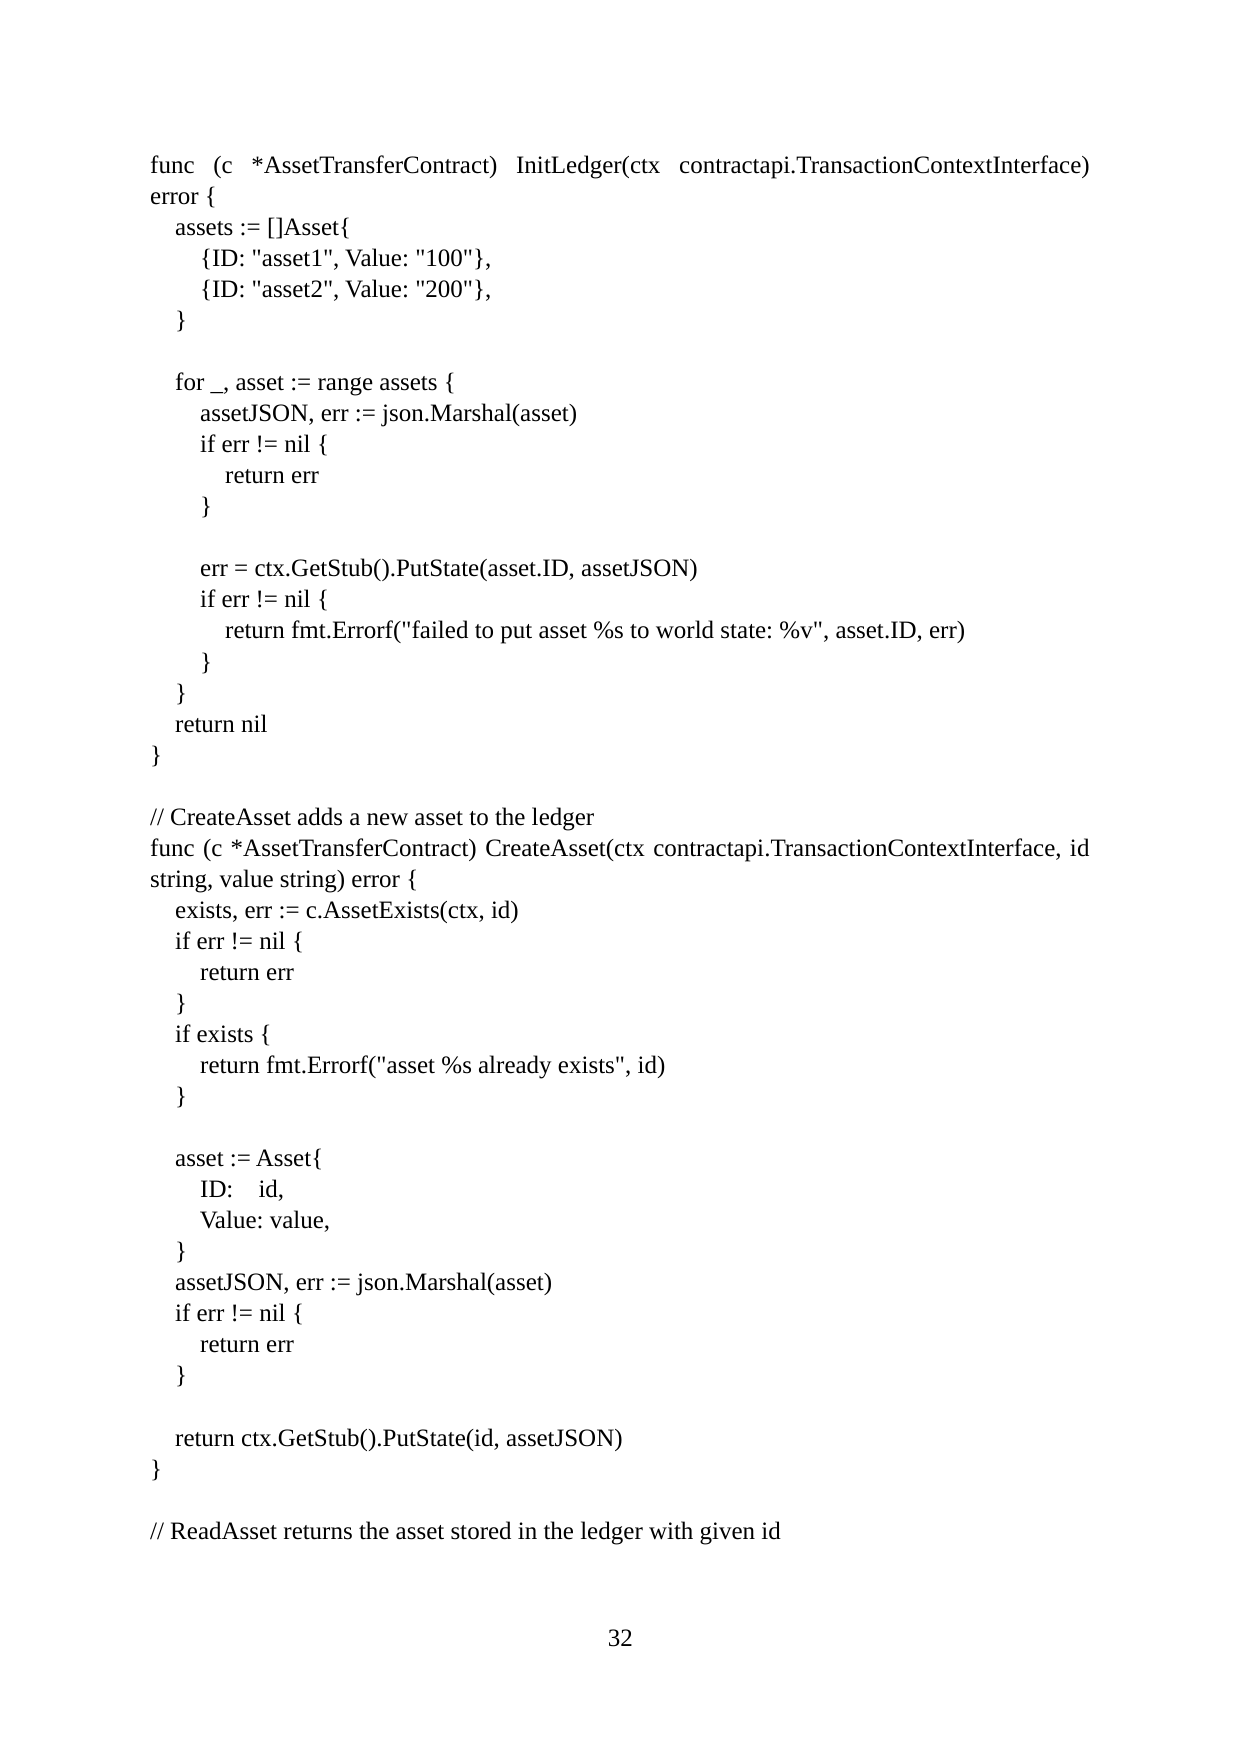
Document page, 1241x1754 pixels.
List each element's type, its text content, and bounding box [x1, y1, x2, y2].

text return err [150, 957, 1090, 986]
text ID: id, [150, 1174, 1090, 1203]
text if err != nil { [150, 926, 1090, 955]
text // CreateAsset adds a new asset to the ledger [150, 802, 1090, 831]
text assets := []Asset{ [150, 212, 1090, 241]
text func (c *AssetTransferContract) InitLedger(ctx contractapi.TransactionContextInterface) error { [150, 150, 1090, 210]
text return fmt.Errorf("failed to put asset %s to world state: %v", asset.ID, err) [150, 616, 1090, 644]
text return err [150, 460, 1090, 489]
text // ReadAsset returns the asset stored in the ledger with given id [150, 1516, 1090, 1544]
text } [150, 1236, 1090, 1265]
text if err != nil { [150, 429, 1090, 458]
text } [150, 988, 1090, 1017]
text exists, err := c.AssetExists(ctx, id) [150, 895, 1090, 924]
text Value: value, [150, 1205, 1090, 1234]
text {ID: "asset2", Value: "200"}, [150, 274, 1090, 303]
text } [150, 740, 1090, 768]
text } [150, 1454, 1090, 1482]
text } [150, 1361, 1090, 1389]
text assetJSON, err := json.Marshal(asset) [150, 398, 1090, 427]
text assetJSON, err := json.Marshal(asset) [150, 1267, 1090, 1296]
text return err [150, 1329, 1090, 1358]
text } [150, 305, 1090, 334]
text for _, asset := range assets { [150, 367, 1090, 396]
text } [150, 491, 1090, 520]
text return nil [150, 709, 1090, 737]
text return ctx.GetStub().PutState(id, assetJSON) [150, 1423, 1090, 1451]
text func (c *AssetTransferContract) CreateAsset(ctx contractapi.TransactionContextInterface, id string, value string) error { [150, 833, 1090, 893]
text if err != nil { [150, 584, 1090, 613]
text } [150, 1081, 1090, 1110]
text asset := Asset{ [150, 1143, 1090, 1172]
text if err != nil { [150, 1298, 1090, 1327]
text return fmt.Errorf("asset %s already exists", id) [150, 1050, 1090, 1079]
text } [150, 647, 1090, 675]
text err = ctx.GetStub().PutState(asset.ID, assetJSON) [150, 553, 1090, 582]
text } [150, 678, 1090, 706]
text if exists { [150, 1019, 1090, 1048]
text {ID: "asset1", Value: "100"}, [150, 243, 1090, 272]
